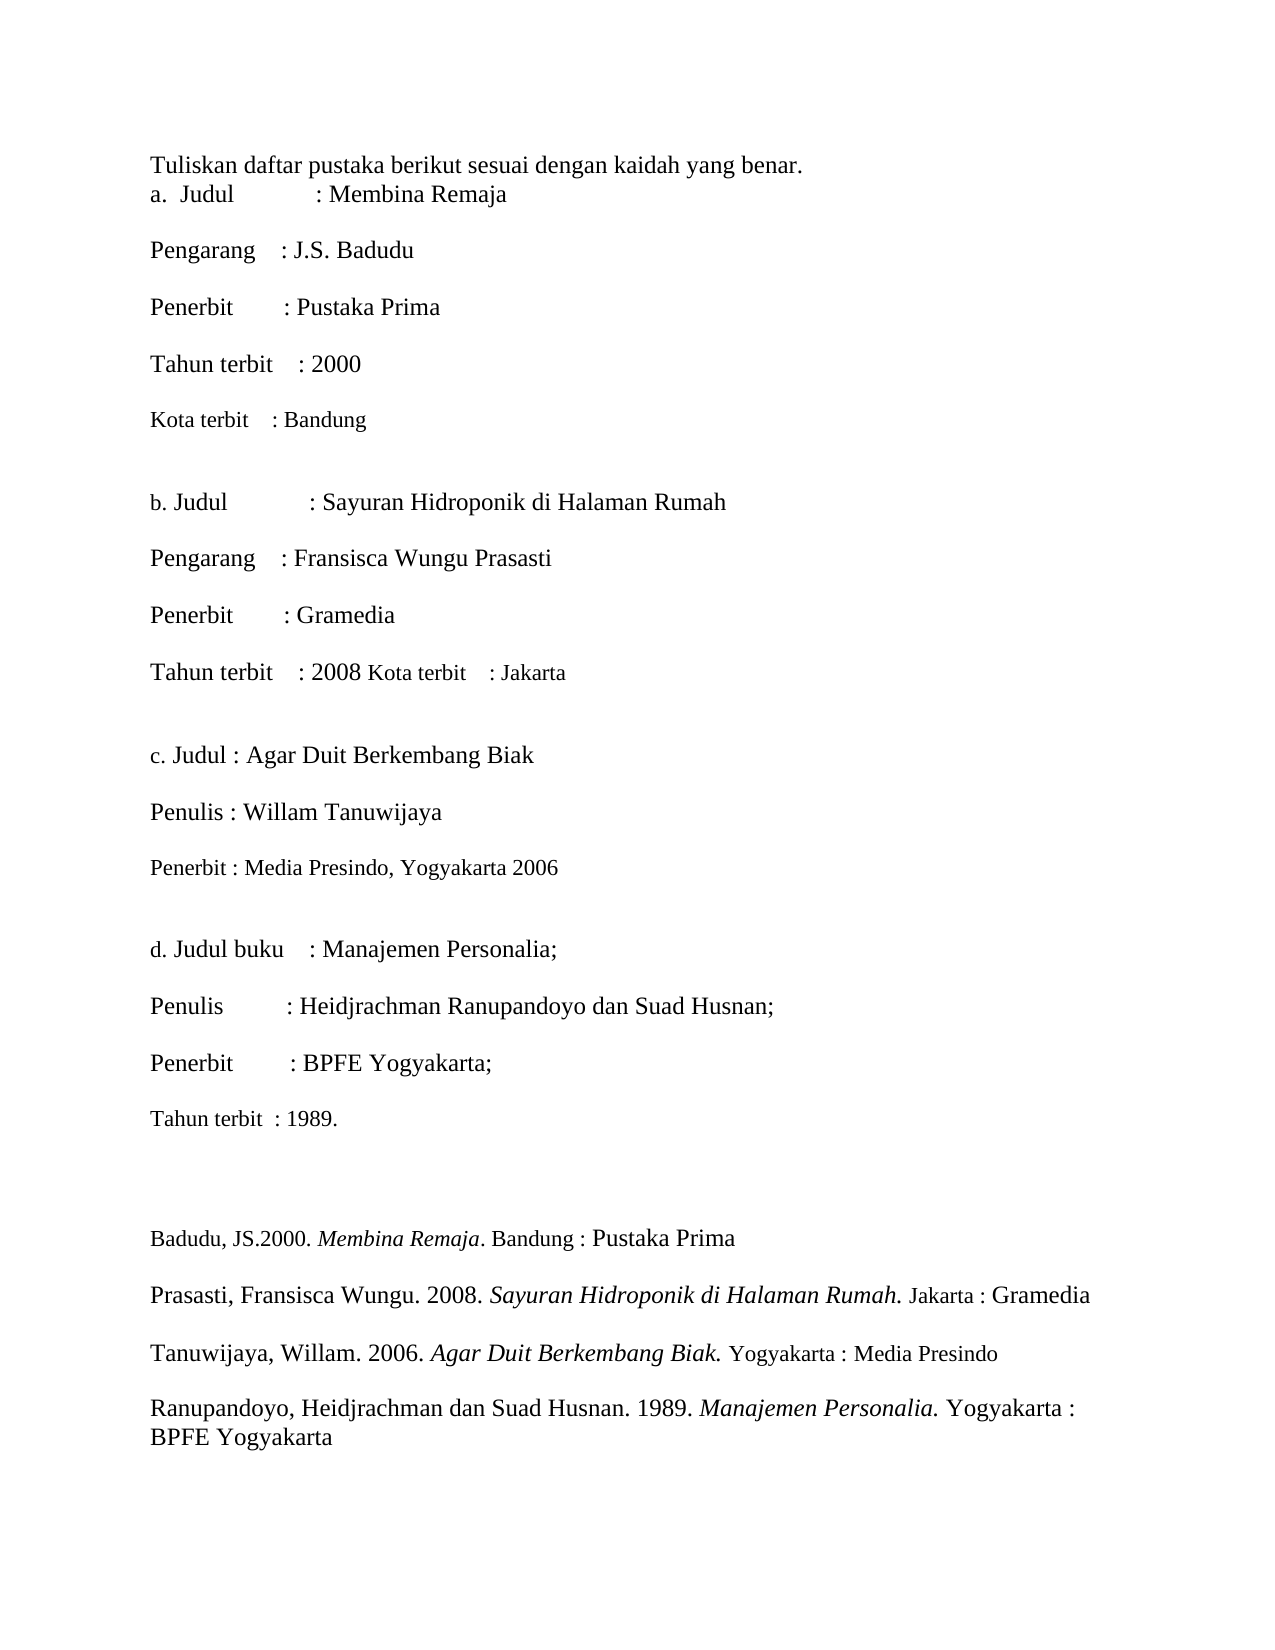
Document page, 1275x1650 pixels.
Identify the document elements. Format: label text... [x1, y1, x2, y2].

text Tahun terbit : 2000 [150, 349, 1125, 406]
text Badudu, JS.2000. Membina Remaja. Bandung : Pustaka Prima [150, 1223, 1125, 1252]
text Prasasti, Fransisca Wungu. 2008. Sayuran Hidroponik di Halaman Rumah. Jakarta : Gramedia Tanuwijaya, Willam. 2006. Agar Duit Berkembang Biak. Yogyakarta : Media Presindo [150, 1252, 1125, 1367]
text c. Judul : Agar Duit Berkembang Biak [150, 740, 1125, 797]
text Pengarang : Fransisca Wungu Prasasti [150, 543, 1125, 600]
text Penulis : Willam Tanuwijaya [150, 797, 1125, 853]
text Penerbit : Media Presindo, Yogyakarta 2006 [150, 853, 1125, 880]
text d. Judul buku : Manajemen Personalia; [150, 934, 1125, 991]
text Penulis : Heidjrachman Ranupandoyo dan Suad Husnan; [150, 991, 1125, 1048]
text Penerbit : BPFE Yogyakarta; [150, 1048, 1125, 1104]
text Penerbit : Gramedia [150, 600, 1125, 657]
text Pengarang : J.S. Badudu [150, 236, 1125, 292]
text Kota terbit : Bandung [150, 406, 1125, 432]
text a. Judul : Membina Remaja [150, 179, 1125, 236]
text Tahun terbit : 1989. [150, 1104, 1125, 1131]
text Tahun terbit : 2008 Kota terbit : Jakarta [150, 657, 1125, 686]
text Penerbit : Pustaka Prima [150, 292, 1125, 349]
text Tuliskan daftar pustaka berikut sesuai dengan kaidah yang benar. [150, 150, 1125, 179]
text Ranupandoyo, Heidjrachman dan Suad Husnan. 1989. Manajemen Personalia. Yogyakarta : BPFE Yogyakarta [150, 1393, 1125, 1451]
text b. Judul : Sayuran Hidroponik di Halaman Rumah [150, 487, 1125, 543]
